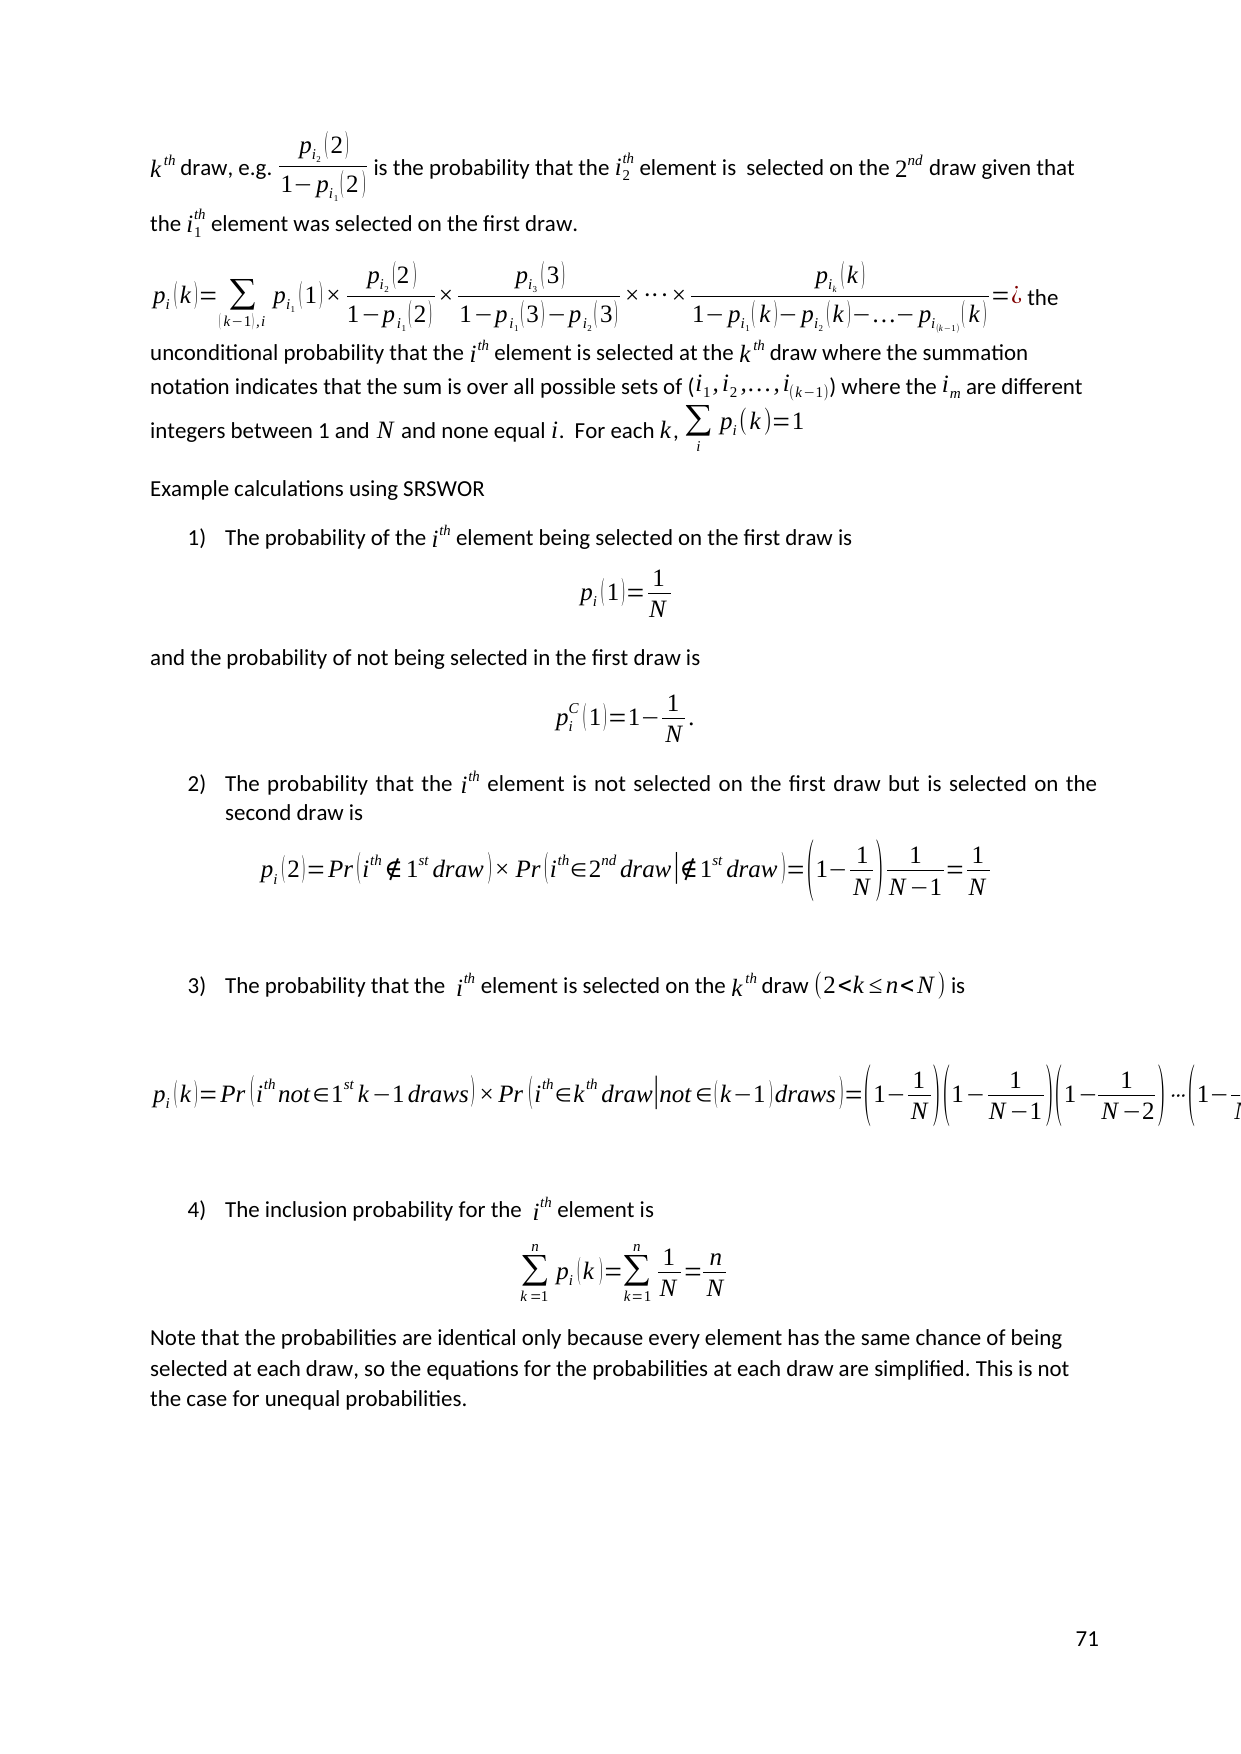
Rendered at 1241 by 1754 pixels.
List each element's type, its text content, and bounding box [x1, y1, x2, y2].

text the unconditional probability that the element is selected at the draw where the summation notation indicates that the sum is over all possible sets of () where the are different integers between 1 and and none equal . For each , [150, 259, 1098, 455]
list The probability that the element is not selected on the first draw but is selected on the second draw is [187, 767, 1098, 826]
text Note that the probabilities are identical only because every element has the same chance of being selected at each draw, so the equations for the probabilities at each draw are simplified. This is not the case for unequal probabilities. [150, 1323, 1098, 1412]
list The probability of the element being selected on the first draw is [187, 521, 1098, 552]
text and the probability of not being selected in the first draw is [150, 643, 1098, 671]
list The probability that the element is selected on the draw is [187, 970, 1098, 1001]
list The inclusion probability for the element is [187, 1194, 1098, 1225]
text Example calculations using SRSWOR [150, 474, 1098, 502]
